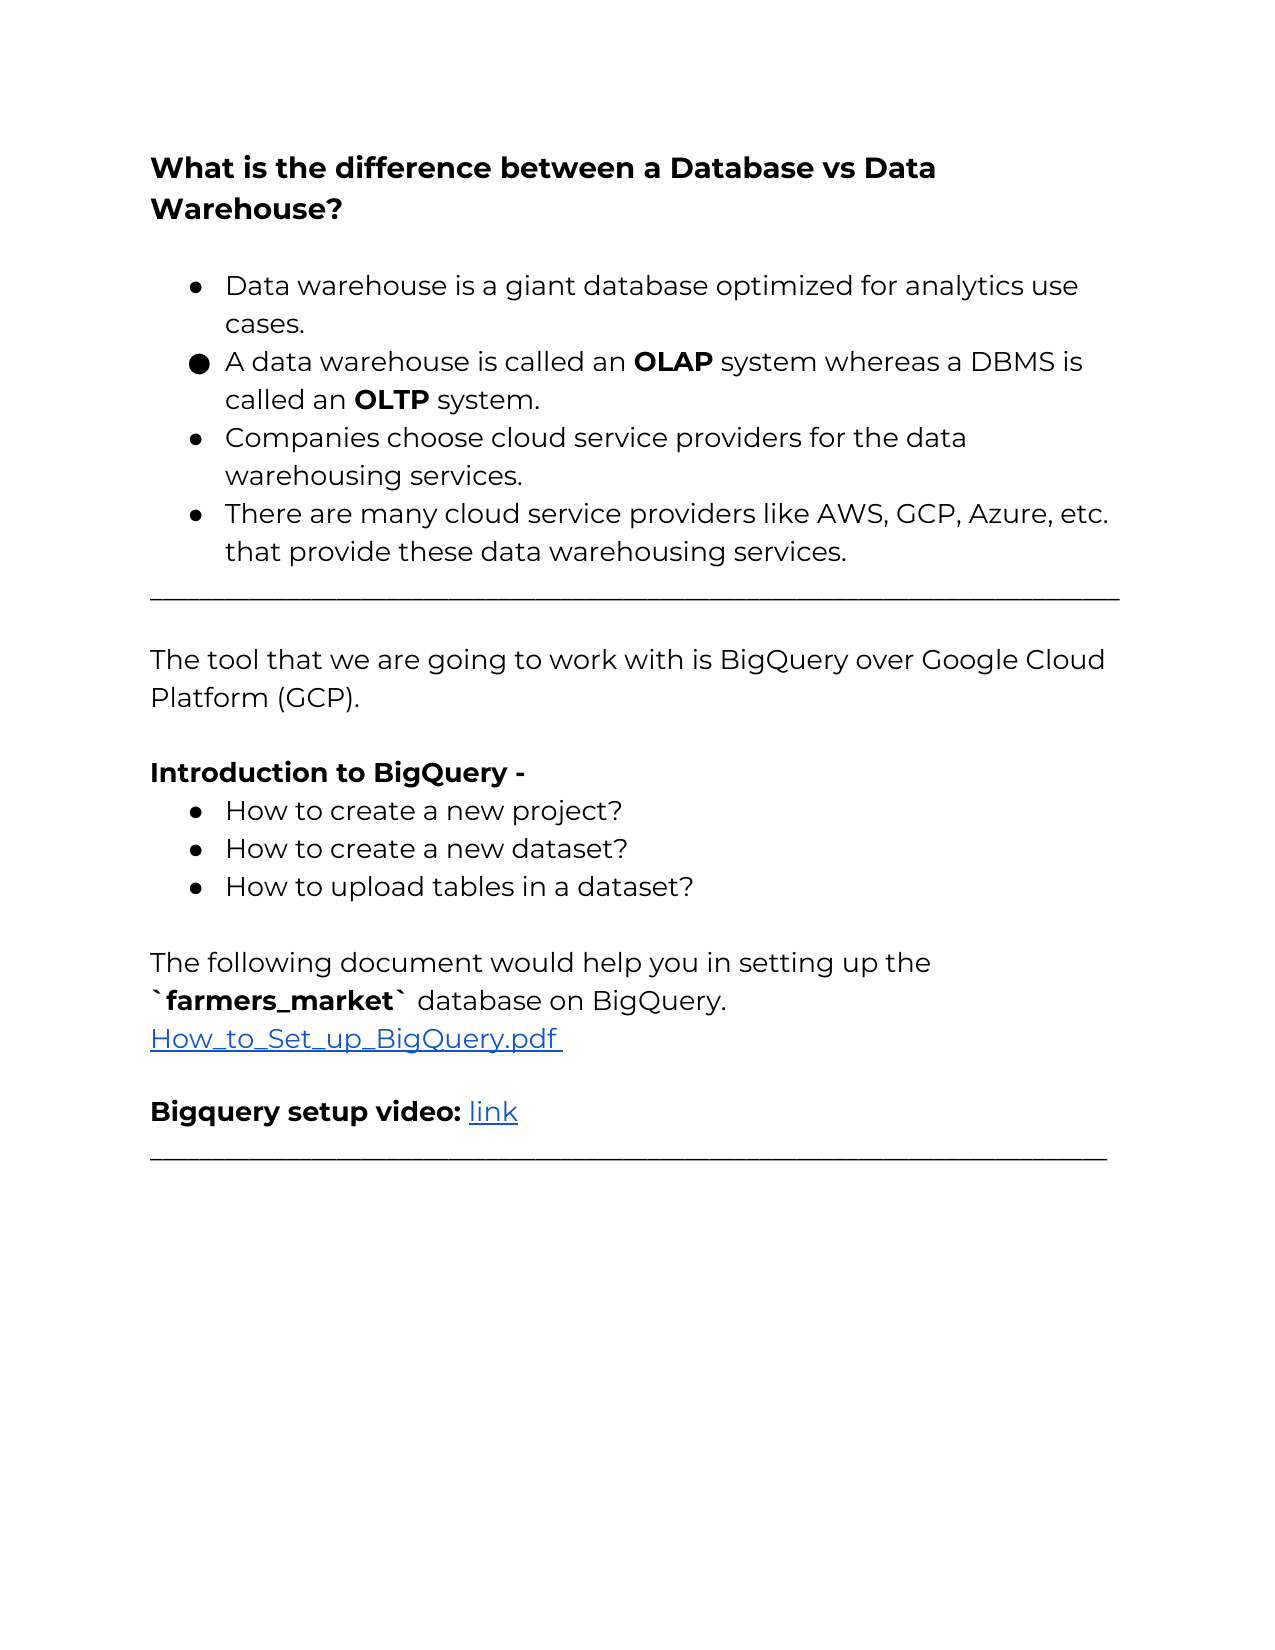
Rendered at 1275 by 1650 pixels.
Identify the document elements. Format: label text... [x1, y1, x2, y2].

list A data warehouse is called an OLAP system whereas a DBMS is called an OLTP system. [187, 345, 1125, 416]
text The following document would help you in setting up the `farmers_market` database on BigQuery. How_to_Set_up_BigQuery.pdf [150, 946, 1125, 1055]
list Data warehouse is a giant database optimized for analytics use cases. [187, 269, 1125, 341]
list Companies choose cloud service providers for the data warehousing services. [187, 421, 1125, 492]
list How to create a new dataset? [187, 832, 1125, 866]
text Introduction to BigQuery - [150, 757, 1125, 790]
list How to upload tables in a dataset? [187, 870, 1125, 903]
text The tool that we are going to work with is BigQuery over Google Cloud Platform (GCP). [150, 643, 1125, 714]
list There are many cloud service providers like AWS, GCP, Azure, etc. that provide these data warehousing services. [187, 497, 1125, 568]
text _____________________________________________________________________________ [150, 1133, 1125, 1163]
text Bigquery setup video: link [150, 1095, 1125, 1128]
text ______________________________________________________________________________ [150, 573, 1125, 603]
list How to create a new project? [187, 794, 1125, 828]
text What is the difference between a Database vs Data Warehouse? [150, 150, 1125, 226]
